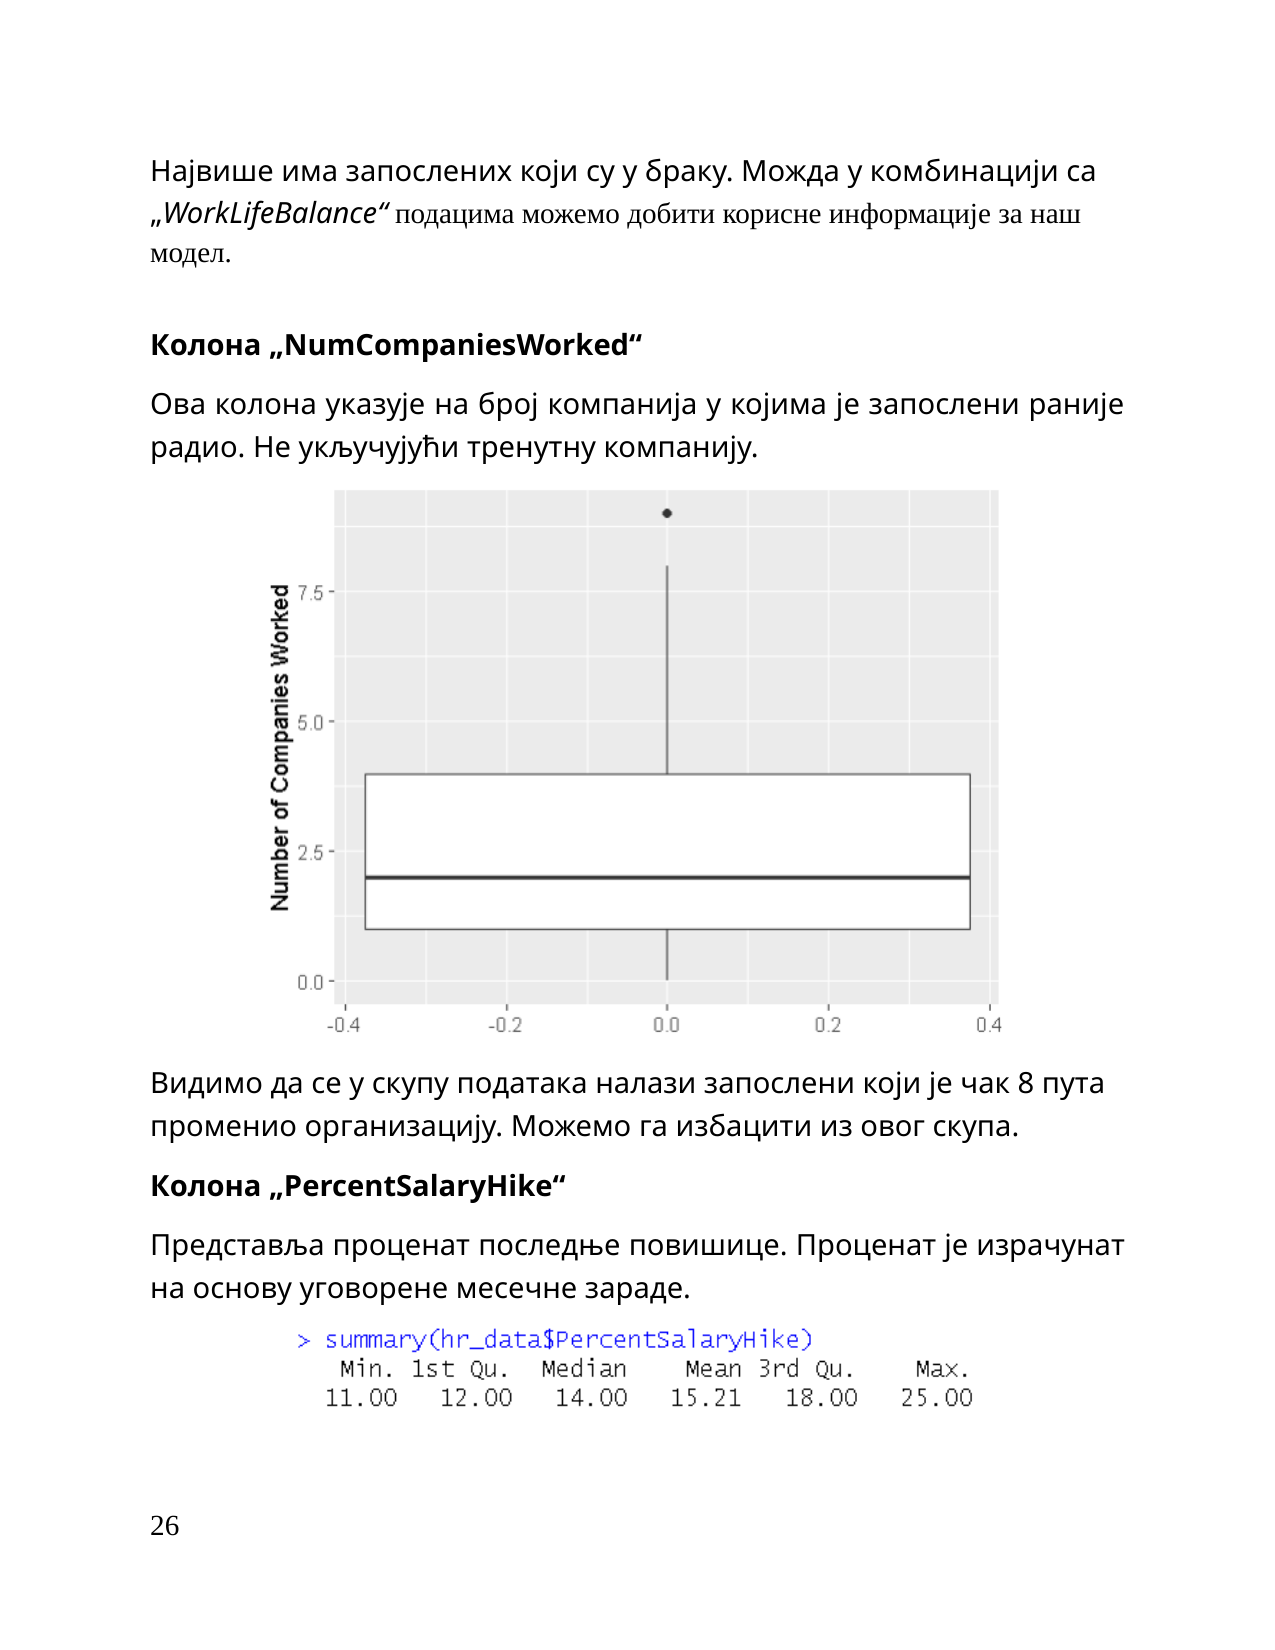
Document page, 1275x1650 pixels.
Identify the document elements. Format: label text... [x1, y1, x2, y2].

picture [263, 485, 1012, 1044]
picture [290, 1326, 985, 1415]
text Колона „NumCompaniesWorked“ [150, 324, 1125, 364]
text Ова колона указује на број компанија у којима је запослени раније радио. Не укључујући тренутну компанију. [150, 383, 1125, 466]
text Колона „PercentSalaryHike“ [150, 1165, 1125, 1204]
text Највише има запослених који су у браку. Можда у комбинацији са „WorkLifeBalance“ подацима можемо добити корисне информације за наш модел. [150, 150, 1125, 305]
text Представља проценат последње повишице. Проценат је израчунат на основу уговорене месечне зараде. [150, 1224, 1125, 1307]
text Видимо да се у скупу података налази запослени који је чак 8 пута променио организацију. Можемо га избацити из овог скупа. [150, 1062, 1125, 1145]
